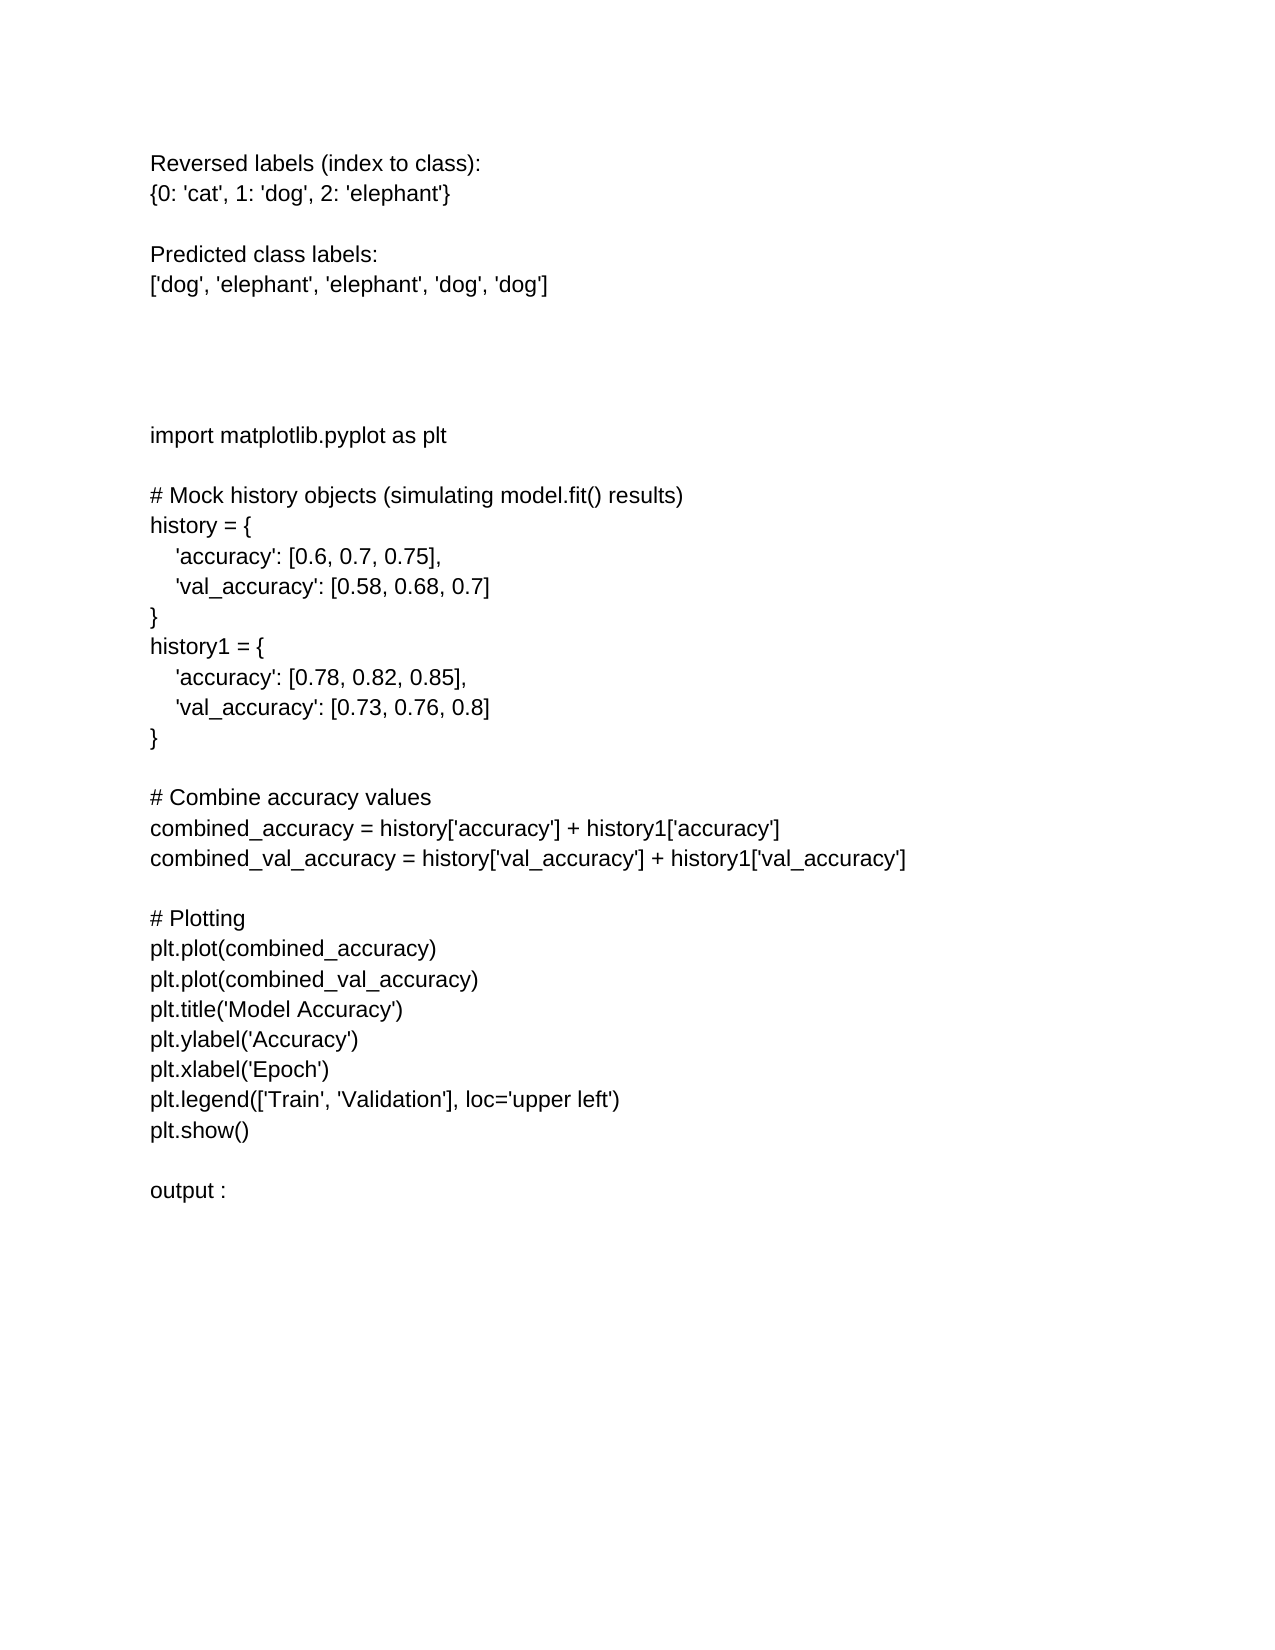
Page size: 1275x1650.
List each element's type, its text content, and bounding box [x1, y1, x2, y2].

text 'accuracy': [0.6, 0.7, 0.75], [150, 543, 1125, 569]
text history = { [150, 512, 1125, 539]
text plt.xlabel('Epoch') [150, 1056, 1125, 1083]
text plt.show() [150, 1117, 1125, 1143]
text plt.legend(['Train', 'Validation'], loc='upper left') [150, 1086, 1125, 1113]
text output : [150, 1177, 1125, 1203]
text } [150, 603, 1125, 629]
text # Plotting [150, 905, 1125, 932]
text # Combine accuracy values [150, 784, 1125, 811]
text import matplotlib.pyplot as plt [150, 422, 1125, 448]
text {0: 'cat', 1: 'dog', 2: 'elephant'} [150, 180, 1125, 207]
text combined_val_accuracy = history['val_accuracy'] + history1['val_accuracy'] [150, 845, 1125, 871]
text # Mock history objects (simulating model.fit() results) [150, 482, 1125, 509]
text plt.title('Model Accuracy') [150, 996, 1125, 1022]
text plt.ylabel('Accuracy') [150, 1026, 1125, 1052]
text 'accuracy': [0.78, 0.82, 0.85], [150, 663, 1125, 690]
text combined_accuracy = history['accuracy'] + history1['accuracy'] [150, 814, 1125, 841]
text history1 = { [150, 633, 1125, 660]
text Predicted class labels: [150, 241, 1125, 267]
text 'val_accuracy': [0.58, 0.68, 0.7] [150, 573, 1125, 599]
text 'val_accuracy': [0.73, 0.76, 0.8] [150, 694, 1125, 720]
text Reversed labels (index to class): [150, 150, 1125, 176]
text plt.plot(combined_val_accuracy) [150, 966, 1125, 992]
text plt.plot(combined_accuracy) [150, 935, 1125, 962]
text ['dog', 'elephant', 'elephant', 'dog', 'dog'] [150, 271, 1125, 297]
text } [150, 724, 1125, 750]
